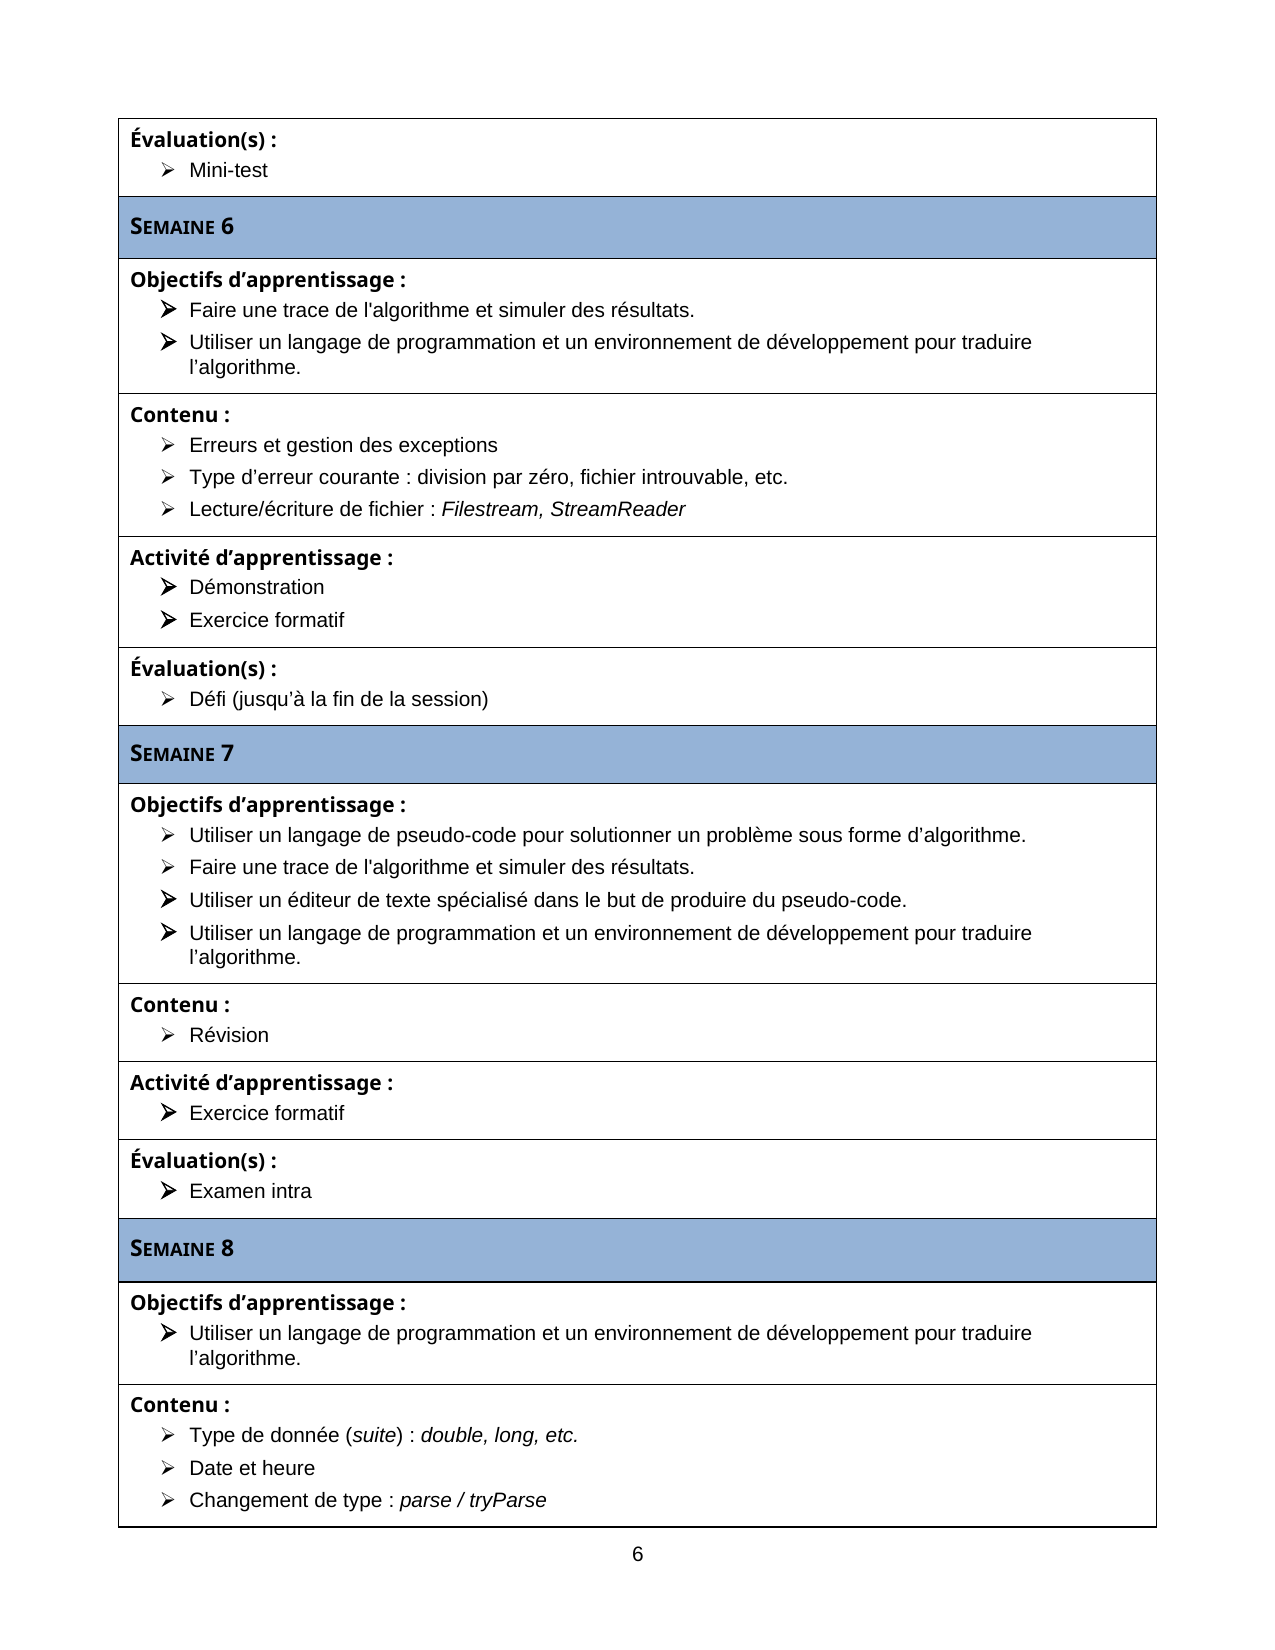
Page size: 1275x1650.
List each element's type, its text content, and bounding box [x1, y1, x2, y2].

table_cell Contenu : Erreurs et gestion des exceptions Type d’erreur courante : division par zéro, fichier introuvable, etc. Lecture/écriture de fichier : Filestream, StreamReader [119, 394, 1156, 536]
table_cell Évaluation(s) : Examen intra [119, 1140, 1156, 1218]
table_cell Objectifs d’apprentissage : Faire une trace de l'algorithme et simuler des résultats. Utiliser un langage de programmation et un environnement de développement pour traduire l’algorithme. [119, 259, 1156, 393]
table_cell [119, 1385, 1156, 1526]
table_cell Objectifs d’apprentissage : Utiliser un langage de programmation et un environnement de développement pour traduire l’algorithme. [119, 1283, 1156, 1384]
table_cell Activité d’apprentissage : Exercice formatif [119, 1062, 1156, 1139]
table_cell Activité d’apprentissage : Démonstration Exercice formatif [119, 537, 1156, 647]
table_cell Objectifs d’apprentissage : Utiliser un langage de pseudo-code pour solutionner un problème sous forme d’algorithme. Faire une trace de l'algorithme et simuler des résultats. Utiliser un éditeur de texte spécialisé dans le but de produire du pseudo-code. Utiliser un langage de programmation et un environnement de développement pour traduire l’algorithme. [119, 784, 1156, 983]
table_cell Semaine 7 [119, 726, 1156, 783]
table_cell Semaine 6 [119, 197, 1156, 258]
table_cell Évaluation(s) : Mini-test [119, 119, 1156, 196]
table_cell Évaluation(s) : Défi (jusqu’à la fin de la session) [119, 648, 1156, 725]
table_cell Semaine 8 [119, 1219, 1156, 1281]
table_cell Contenu : Révision [119, 984, 1156, 1061]
